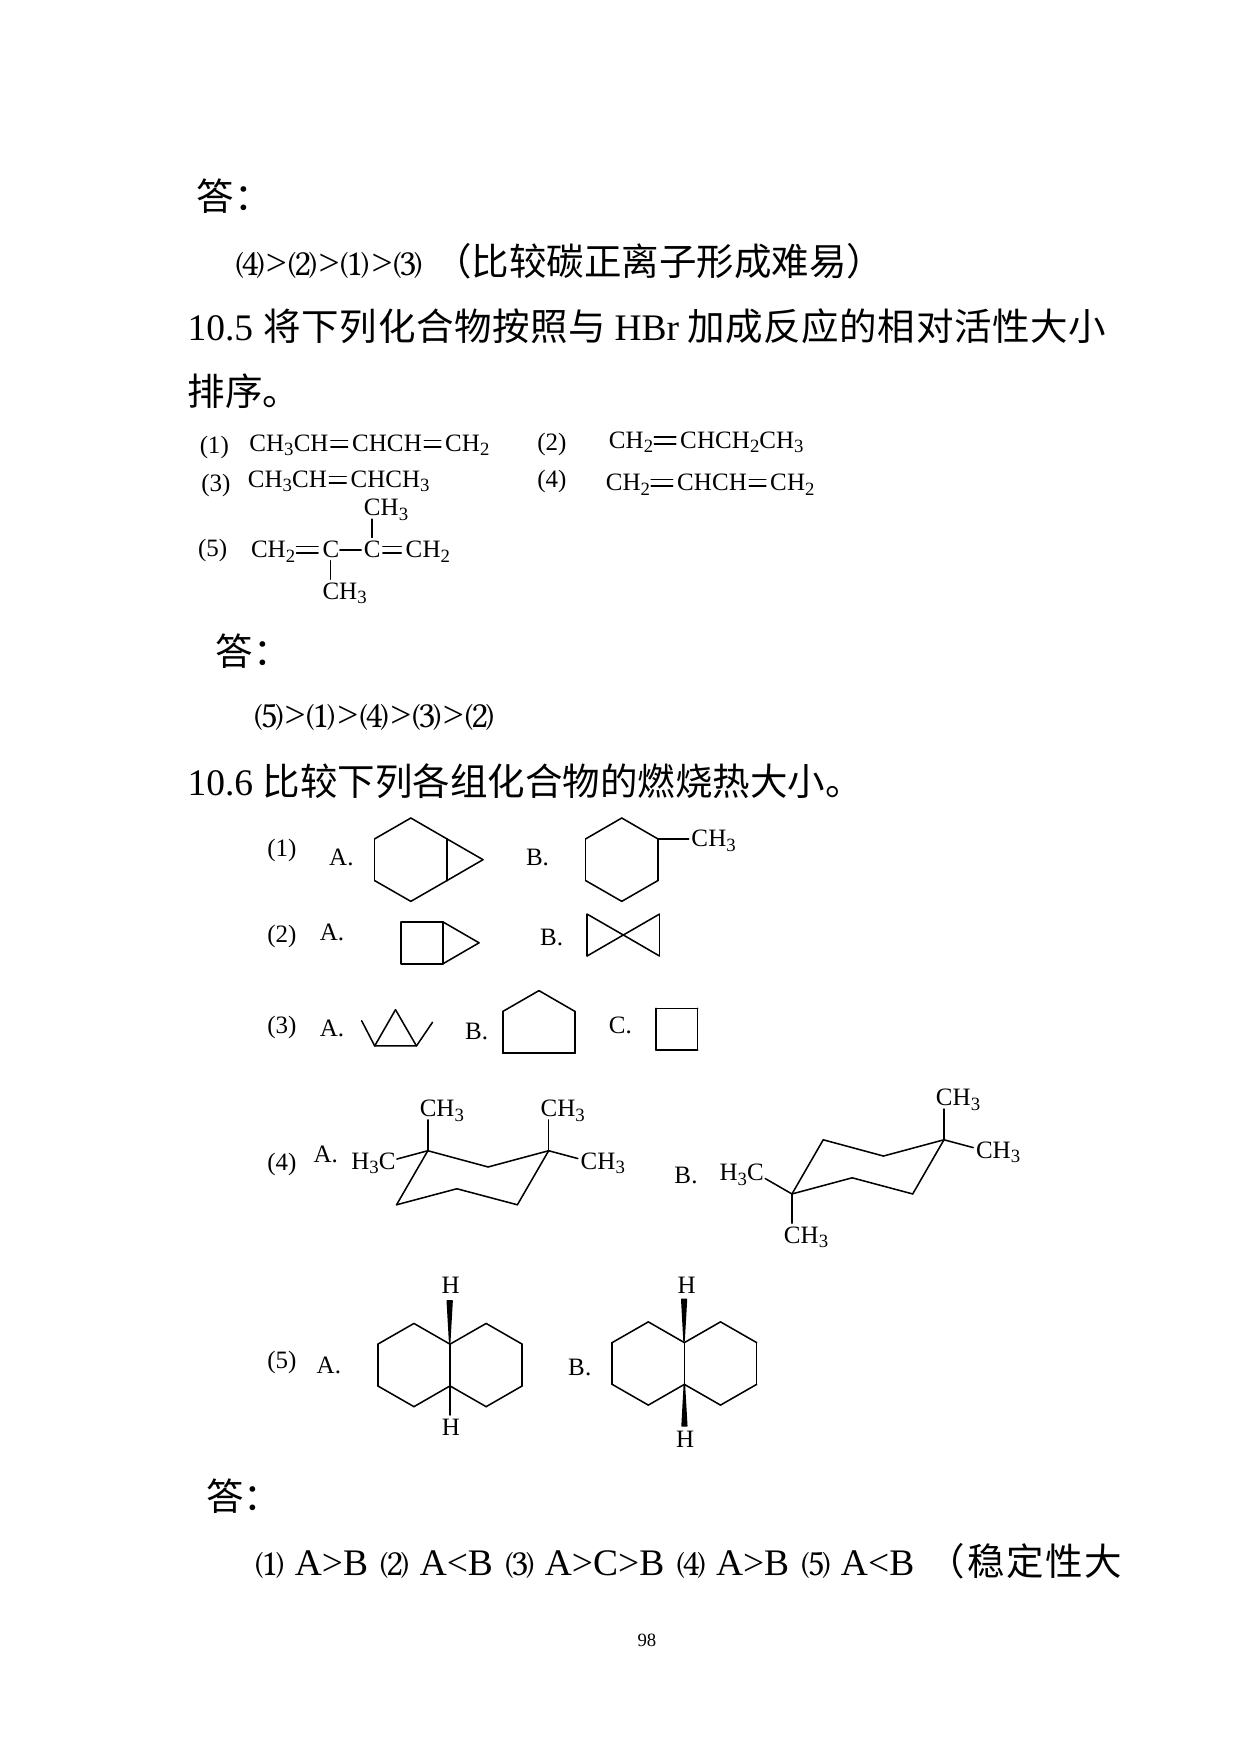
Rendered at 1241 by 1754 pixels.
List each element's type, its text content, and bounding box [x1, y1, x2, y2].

text 答： [187, 617, 1106, 682]
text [187, 1527, 1122, 1592]
text 10.6 比较下列各组化合物的燃烧热大小。 [187, 747, 1106, 812]
text 10.5 将下列化合物按照与HBr加成反应的相对活性大小排序。 [187, 292, 1106, 422]
text 答： [187, 1462, 1106, 1527]
text 答： [187, 162, 1106, 227]
text ⑷>⑵>⑴>⑶ （比较碳正离子形成难易） [187, 227, 1106, 292]
text ⑸>⑴>⑷>⑶>⑵ [187, 682, 1106, 747]
